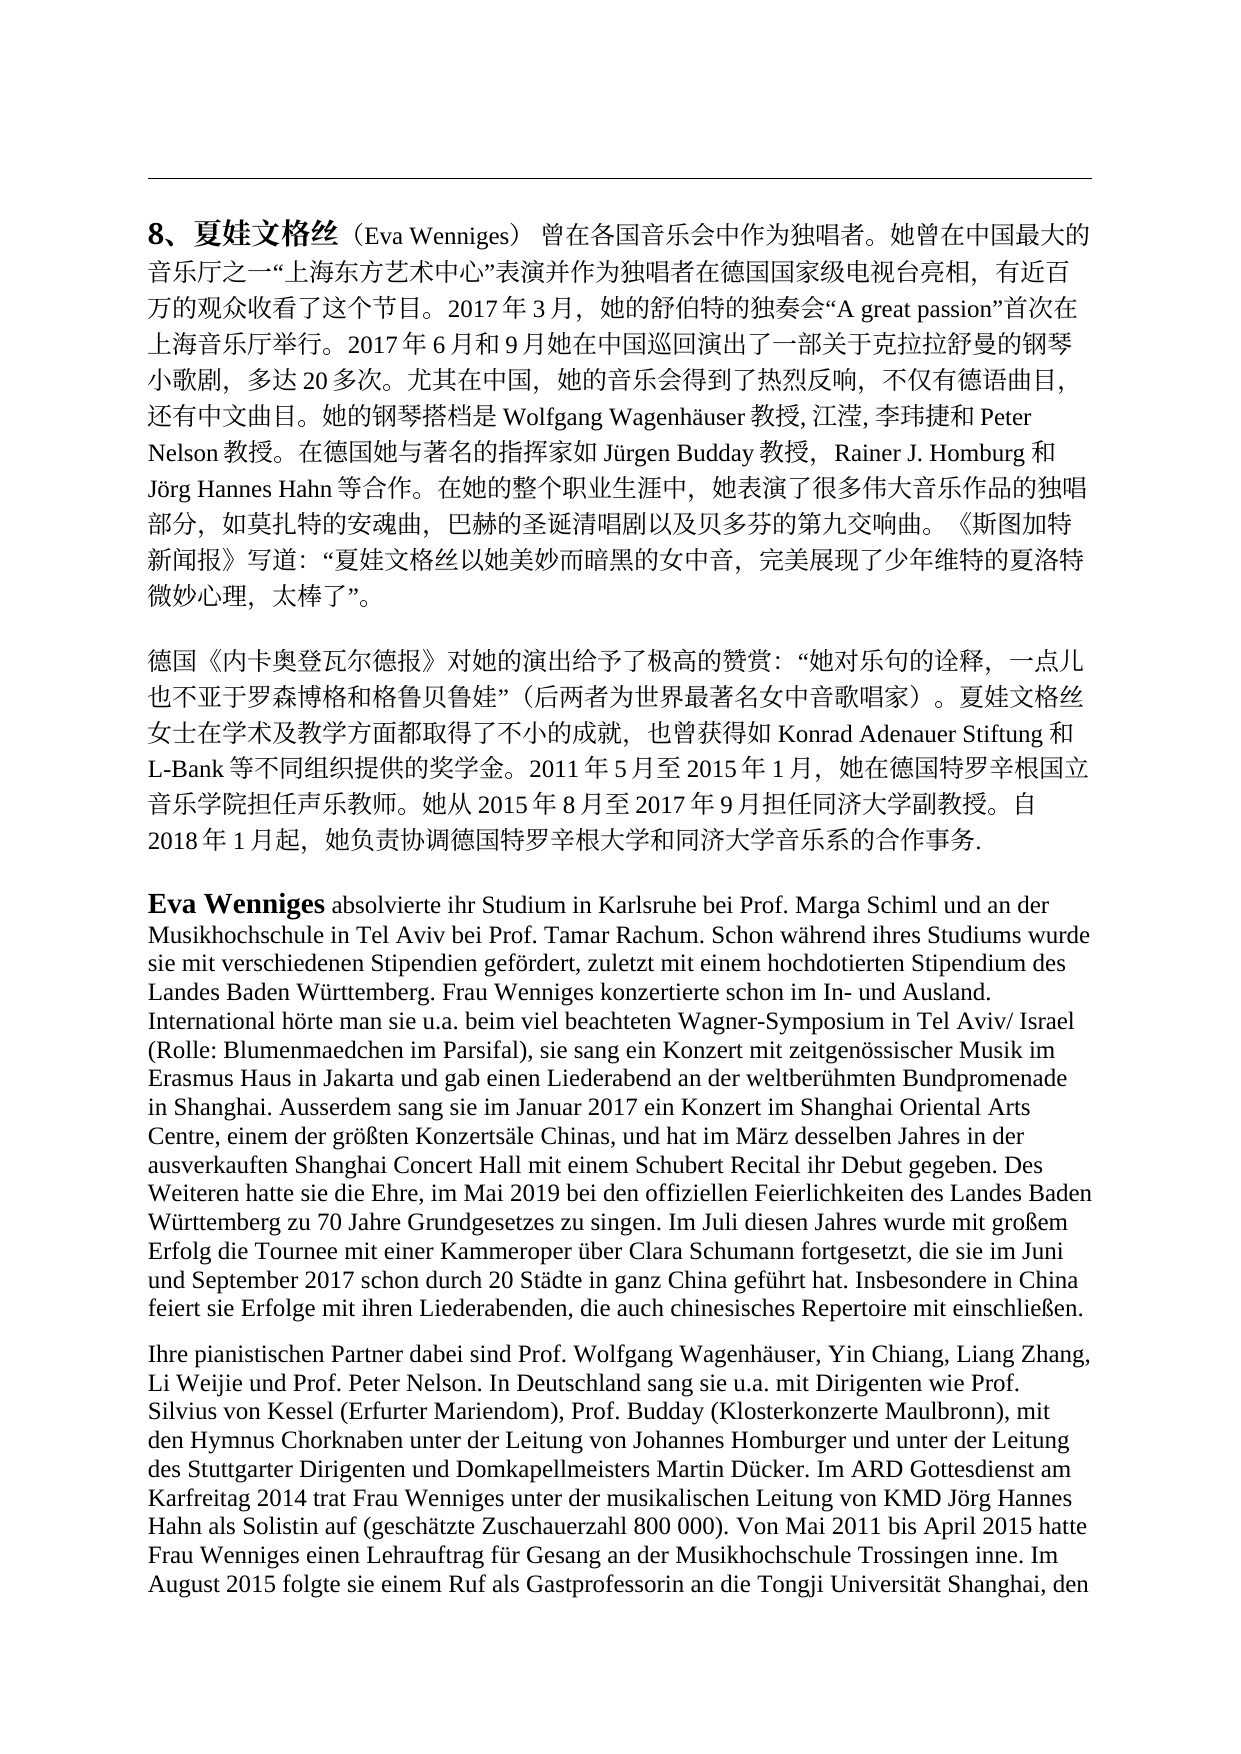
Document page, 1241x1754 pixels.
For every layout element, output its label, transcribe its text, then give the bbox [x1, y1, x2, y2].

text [148, 1339, 1092, 1598]
text 8、夏娃文格丝（Eva Wenniges） 曾在各国音乐会中作为独唱者。她曾在中国最大的音乐厅之一“上海东方艺术中心”表演并作为独唱者在德国国家级电视台亮相，有近百万的观众收看了这个节目。2017年3月，她的舒伯特的独奏会“A great passion”首次在上海音乐厅举行。2017年6月和9月她在中国巡回演出了一部关于克拉拉舒曼的钢琴小歌剧，多达20多次。尤其在中国，她的音乐会得到了热烈反响，不仅有德语曲目，还有中文曲目。她的钢琴搭档是Wolfgang Wagenhäuser教授, 江滢, 李玮捷和Peter Nelson教授。在德国她与著名的指挥家如Jürgen Budday教授，Rainer J. Homburg 和 Jörg Hannes Hahn等合作。在她的整个职业生涯中，她表演了很多伟大音乐作品的独唱部分，如莫扎特的安魂曲，巴赫的圣诞清唱剧以及贝多芬的第九交响曲。《斯图加特新闻报》写道：“夏娃文格丝以她美妙而暗黑的女中音，完美展现了少年维特的夏洛特微妙心理，太棒了”。 [148, 211, 1092, 612]
text Eva Wenniges absolvierte ihr Studium in Karlsruhe bei Prof. Marga Schiml und an der Musikhochschule in Tel Aviv bei Prof. Tamar Rachum. Schon während ihres Studiums wurde sie mit verschiedenen Stipendien gefördert, zuletzt mit einem hochdotierten Stipendium des Landes Baden Württemberg. Frau Wenniges konzertierte schon im In- und Ausland. International hörte man sie u.a. beim viel beachteten Wagner-Symposium in Tel Aviv/ Israel (Rolle: Blumenmaedchen im Parsifal), sie sang ein Konzert mit zeitgenössischer Musik im Erasmus Haus in Jakarta und gab einen Liederabend an der weltberühmten Bundpromenade in Shanghai. Ausserdem sang sie im Januar 2017 ein Konzert im Shanghai Oriental Arts Centre, einem der größten Konzertsäle Chinas, und hat im März desselben Jahres in der ausverkauften Shanghai Concert Hall mit einem Schubert Recital ihr Debut gegeben. Des Weiteren hatte sie die Ehre, im Mai 2019 bei den offiziellen Feierlichkeiten des Landes Baden Württemberg zu 70 Jahre Grundgesetzes zu singen. Im Juli diesen Jahres wurde mit großem Erfolg die Tournee mit einer Kammeroper über Clara Schumann fortgesetzt, die sie im Juni und September 2017 schon durch 20 Städte in ganz China geführt hat. Insbesondere in China feiert sie Erfolge mit ihren Liederabenden, die auch chinesisches Repertoire mit einschließen. [148, 886, 1092, 1322]
text 德国《内卡奥登瓦尔德报》对她的演出给予了极高的赞赏：“她对乐句的诠释，一点儿也不亚于罗森博格和格鲁贝鲁娃”（后两者为世界最著名女中音歌唱家）。 夏娃文格丝女士在学术及教学方面都取得了不小的成就，也曾获得如Konrad Adenauer Stiftung 和 L-Bank等不同组织提供的奖学金。2011年5月至2015年1月，她在德国特罗辛根国立音乐学院担任声乐教师。她从2015年8月至2017年9月担任同济大学副教授。自2018年1月起，她负责协调德国特罗辛根大学和同济大学音乐系的合作事务. [148, 641, 1092, 857]
